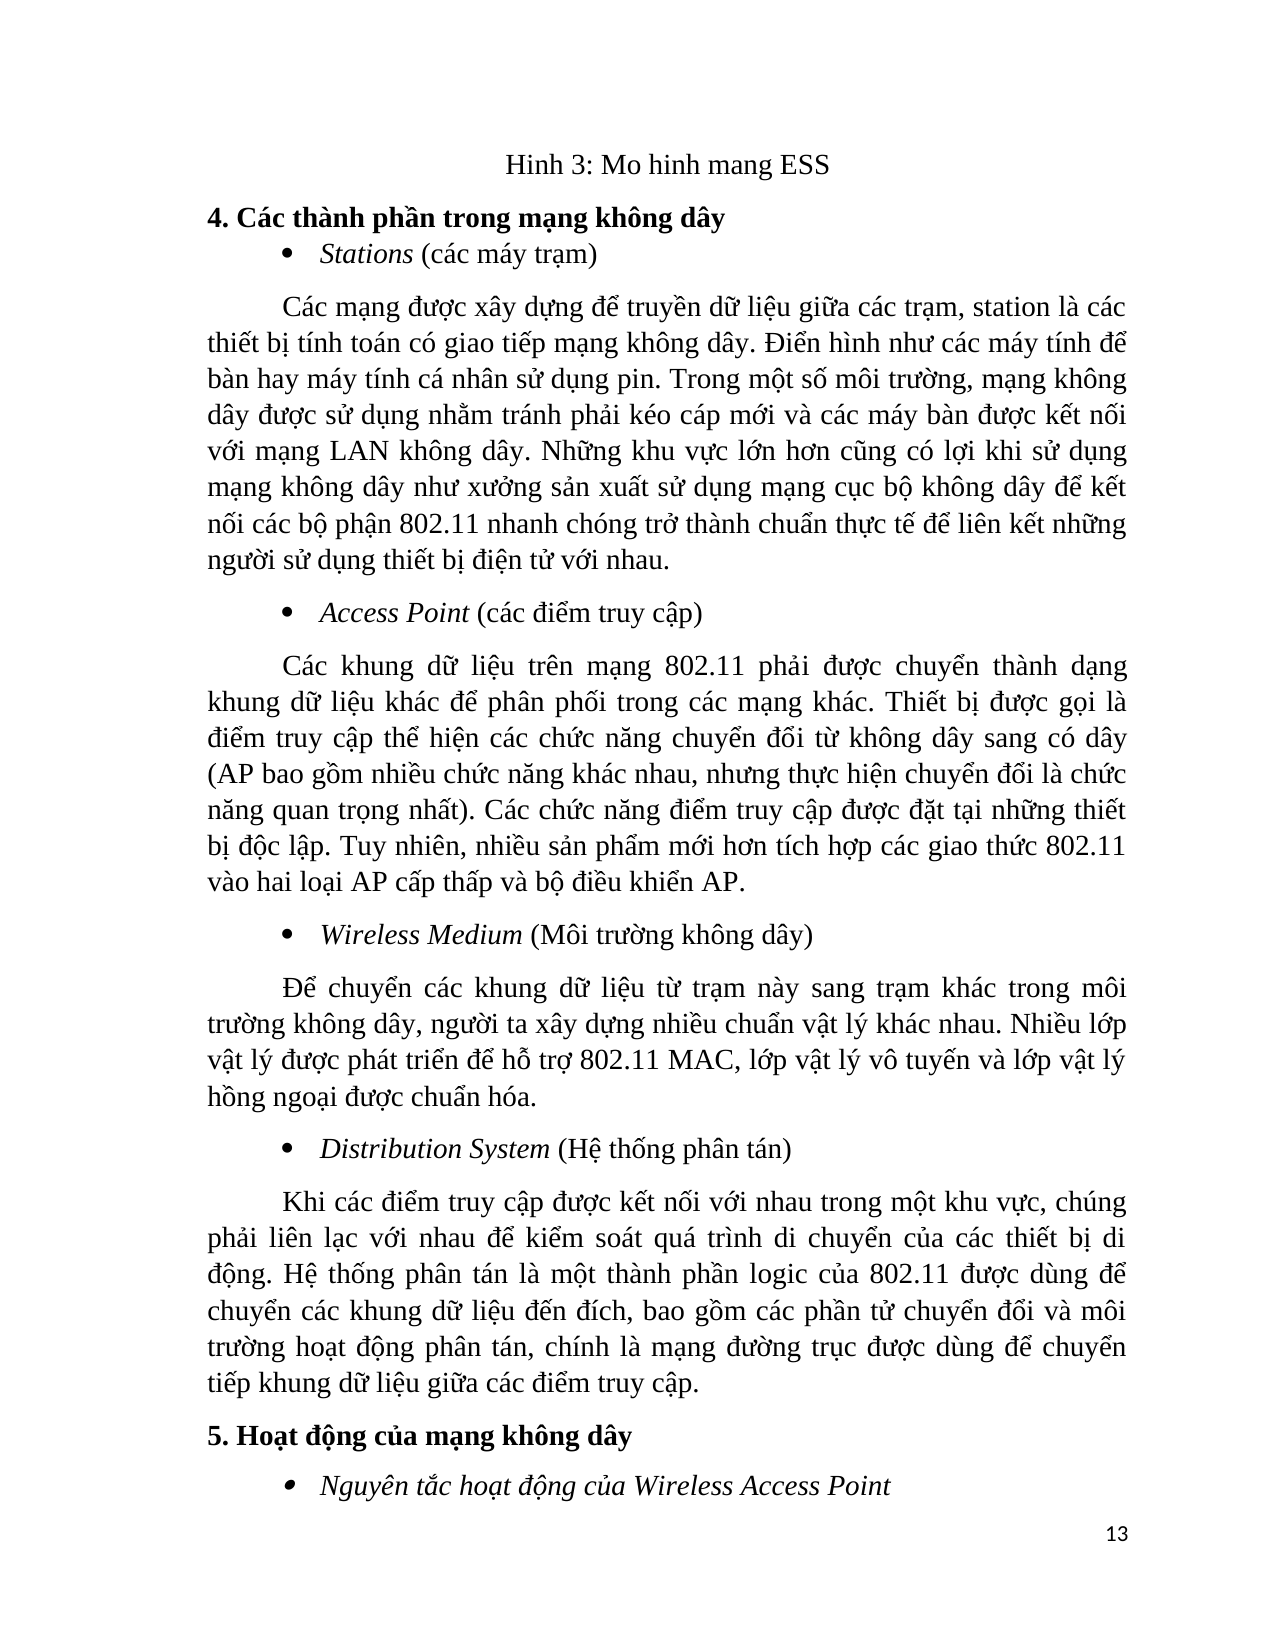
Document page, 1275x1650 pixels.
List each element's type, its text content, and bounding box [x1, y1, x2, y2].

list Access Point (các điểm truy cập) [282, 595, 1128, 628]
list Wireless Medium (Môi trường không dây) [282, 917, 1128, 951]
list Distribution System (Hệ thống phân tán) [282, 1131, 1128, 1165]
text Hinh 3: Mo hinh mang ESS [207, 147, 1128, 181]
list Stations (các máy trạm) [282, 236, 1128, 269]
list Nguyên tắc hoạt động của Wireless Access Point [282, 1468, 1128, 1502]
subtitle 4. Các thành phần trong mạng không dây [207, 200, 1128, 233]
text Khi các điểm truy cập được kết nối với nhau trong một khu vực, chúng phải liên lạc với nhau để kiểm soát quá trình di chuyển của các thiết bị di động. Hệ thống phân tán là một thành phần logic của 802.11 được dùng để chuyển các khung dữ liệu đến đích, bao gồm các phần tử chuyển đổi và môi trường hoạt động phân tán, chính là mạng đường trục được dùng để chuyển tiếp khung dữ liệu giữa các điểm truy cập. [207, 1184, 1128, 1399]
subtitle 5. Hoạt động của mạng không dây [207, 1418, 1128, 1451]
text Các khung dữ liệu trên mạng 802.11 phải được chuyển thành dạng khung dữ liệu khác để phân phối trong các mạng khác. Thiết bị được gọi là điểm truy cập thể hiện các chức năng chuyển đổi từ không dây sang có dây (AP bao gồm nhiều chức năng khác nhau, nhưng thực hiện chuyển đổi là chức năng quan trọng nhất). Các chức năng điểm truy cập được đặt tại những thiết bị độc lập. Tuy nhiên, nhiều sản phẩm mới hơn tích hợp các giao thức 802.11 vào hai loại AP cấp thấp và bộ điều khiển AP. [207, 648, 1128, 898]
text Các mạng được xây dựng để truyền dữ liệu giữa các trạm, station là các thiết bị tính toán có giao tiếp mạng không dây. Điển hình như các máy tính để bàn hay máy tính cá nhân sử dụng pin. Trong một số môi trường, mạng không dây được sử dụng nhằm tránh phải kéo cáp mới và các máy bàn được kết nối với mạng LAN không dây. Những khu vực lớn hơn cũng có lợi khi sử dụng mạng không dây như xưởng sản xuất sử dụng mạng cục bộ không dây để kết nối các bộ phận 802.11 nhanh chóng trở thành chuẩn thực tế để liên kết những người sử dụng thiết bị điện tử với nhau. [207, 289, 1128, 575]
text Để chuyển các khung dữ liệu từ trạm này sang trạm khác trong môi trường không dây, người ta xây dựng nhiều chuẩn vật lý khác nhau. Nhiều lớp vật lý được phát triển để hỗ trợ 802.11 MAC, lớp vật lý vô tuyến và lớp vật lý hồng ngoại được chuẩn hóa. [207, 970, 1128, 1112]
